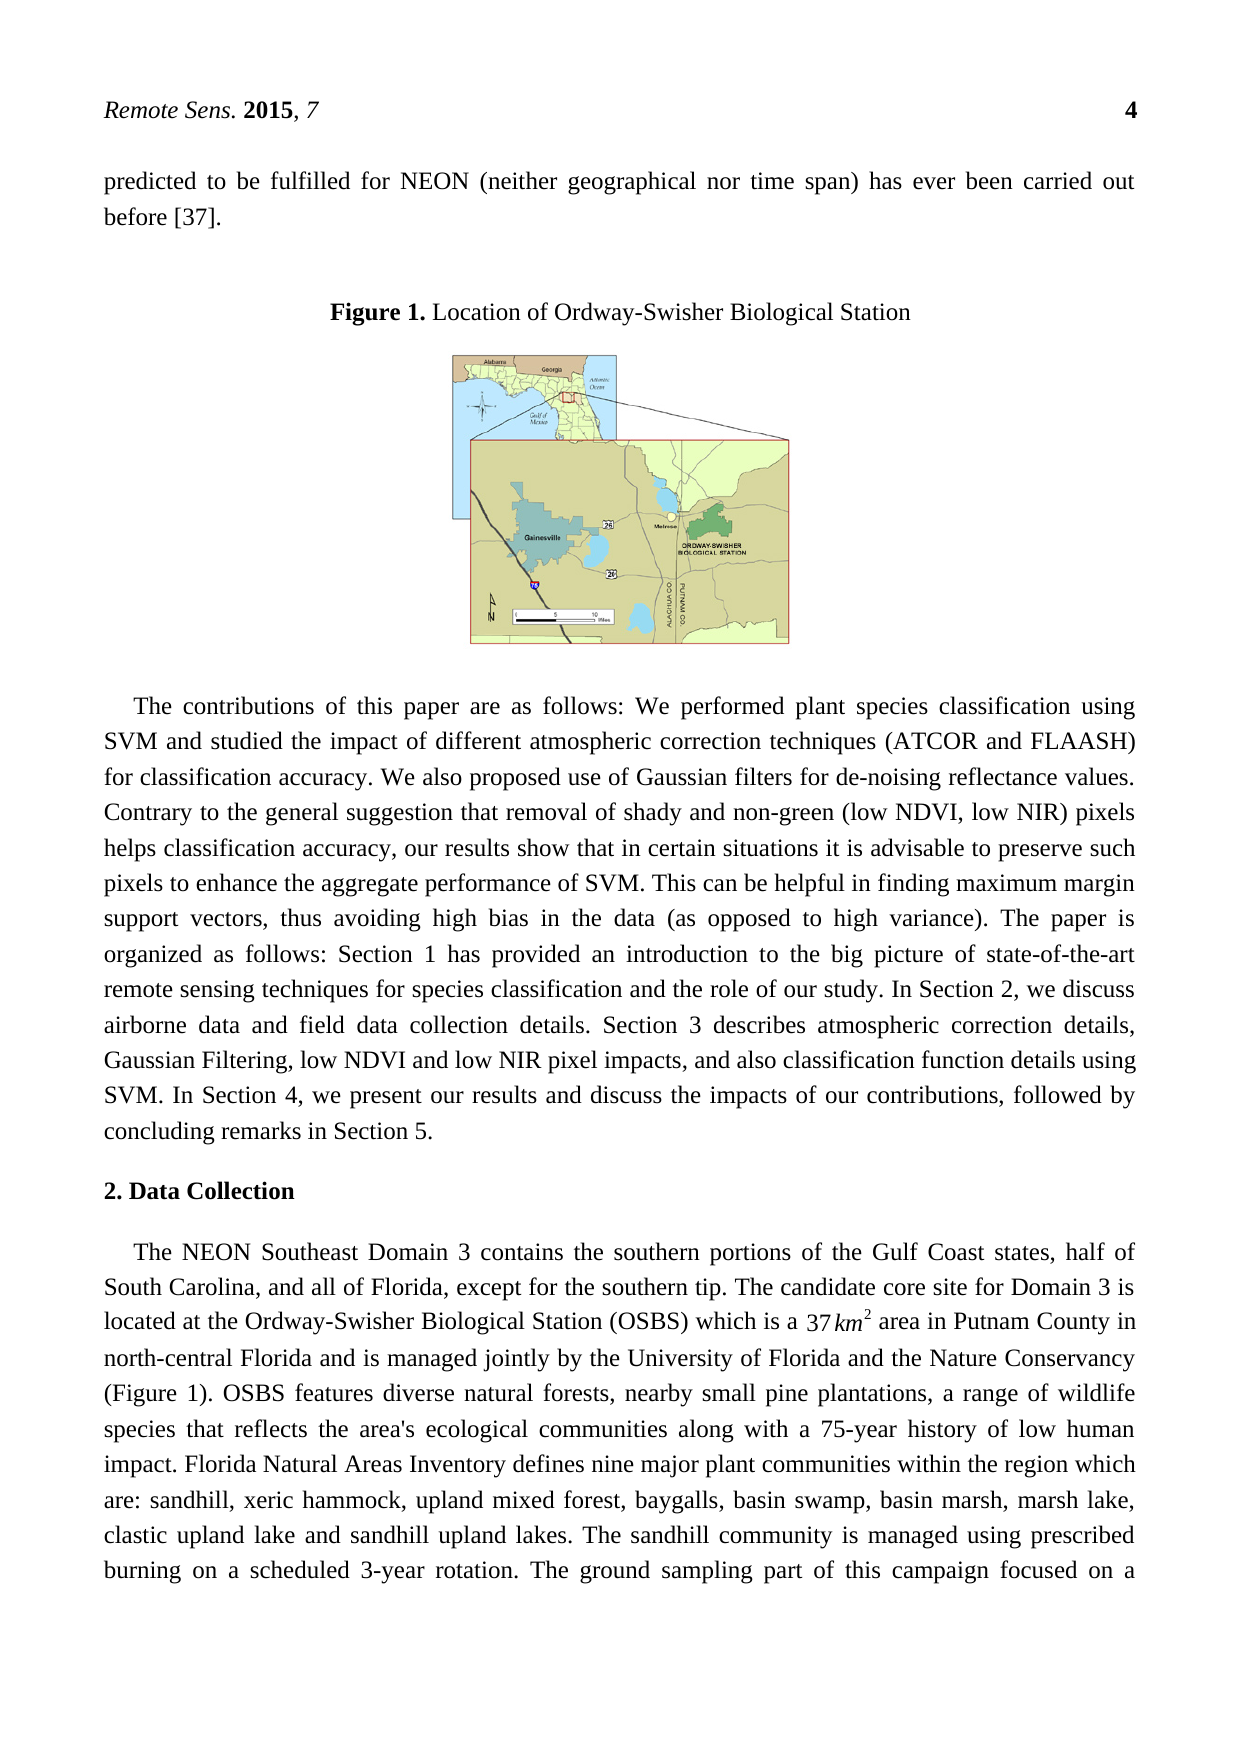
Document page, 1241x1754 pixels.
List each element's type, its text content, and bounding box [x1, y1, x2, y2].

picture [448, 351, 793, 649]
text Figure 1. Location of Ordway-Swisher Biological Station [163, 291, 1078, 326]
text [103, 159, 1137, 230]
text The contributions of this paper are as follows: We performed plant species classification using SVM and studied the impact of different atmospheric correction techniques (ATCOR and FLAASH) for classification accuracy. We also proposed use of Gaussian filters for de-noising reflectance values. Contrary to the general suggestion that removal of shady and non-green (low NDVI, low NIR) pixels helps classification accuracy, our results show that in certain situations it is advisable to preserve such pixels to enhance the aggregate performance of SVM. This can be helpful in finding maximum margin support vectors, thus avoiding high bias in the data (as opposed to high variance). The paper is organized as follows: Section 1 has provided an introduction to the big picture of state-of-the-art remote sensing techniques for species classification and the role of our study. In Section 2, we discuss airborne data and field data collection details. Section 3 describes atmospheric correction details, Gaussian Filtering, low NDVI and low NIR pixel impacts, and also classification function details using SVM. In Section 4, we present our results and discuss the impacts of our contributions, followed by concluding remarks in Section 5. [103, 684, 1137, 1145]
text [103, 1230, 1137, 1584]
subtitle 2. Data Collection [103, 1170, 1137, 1205]
